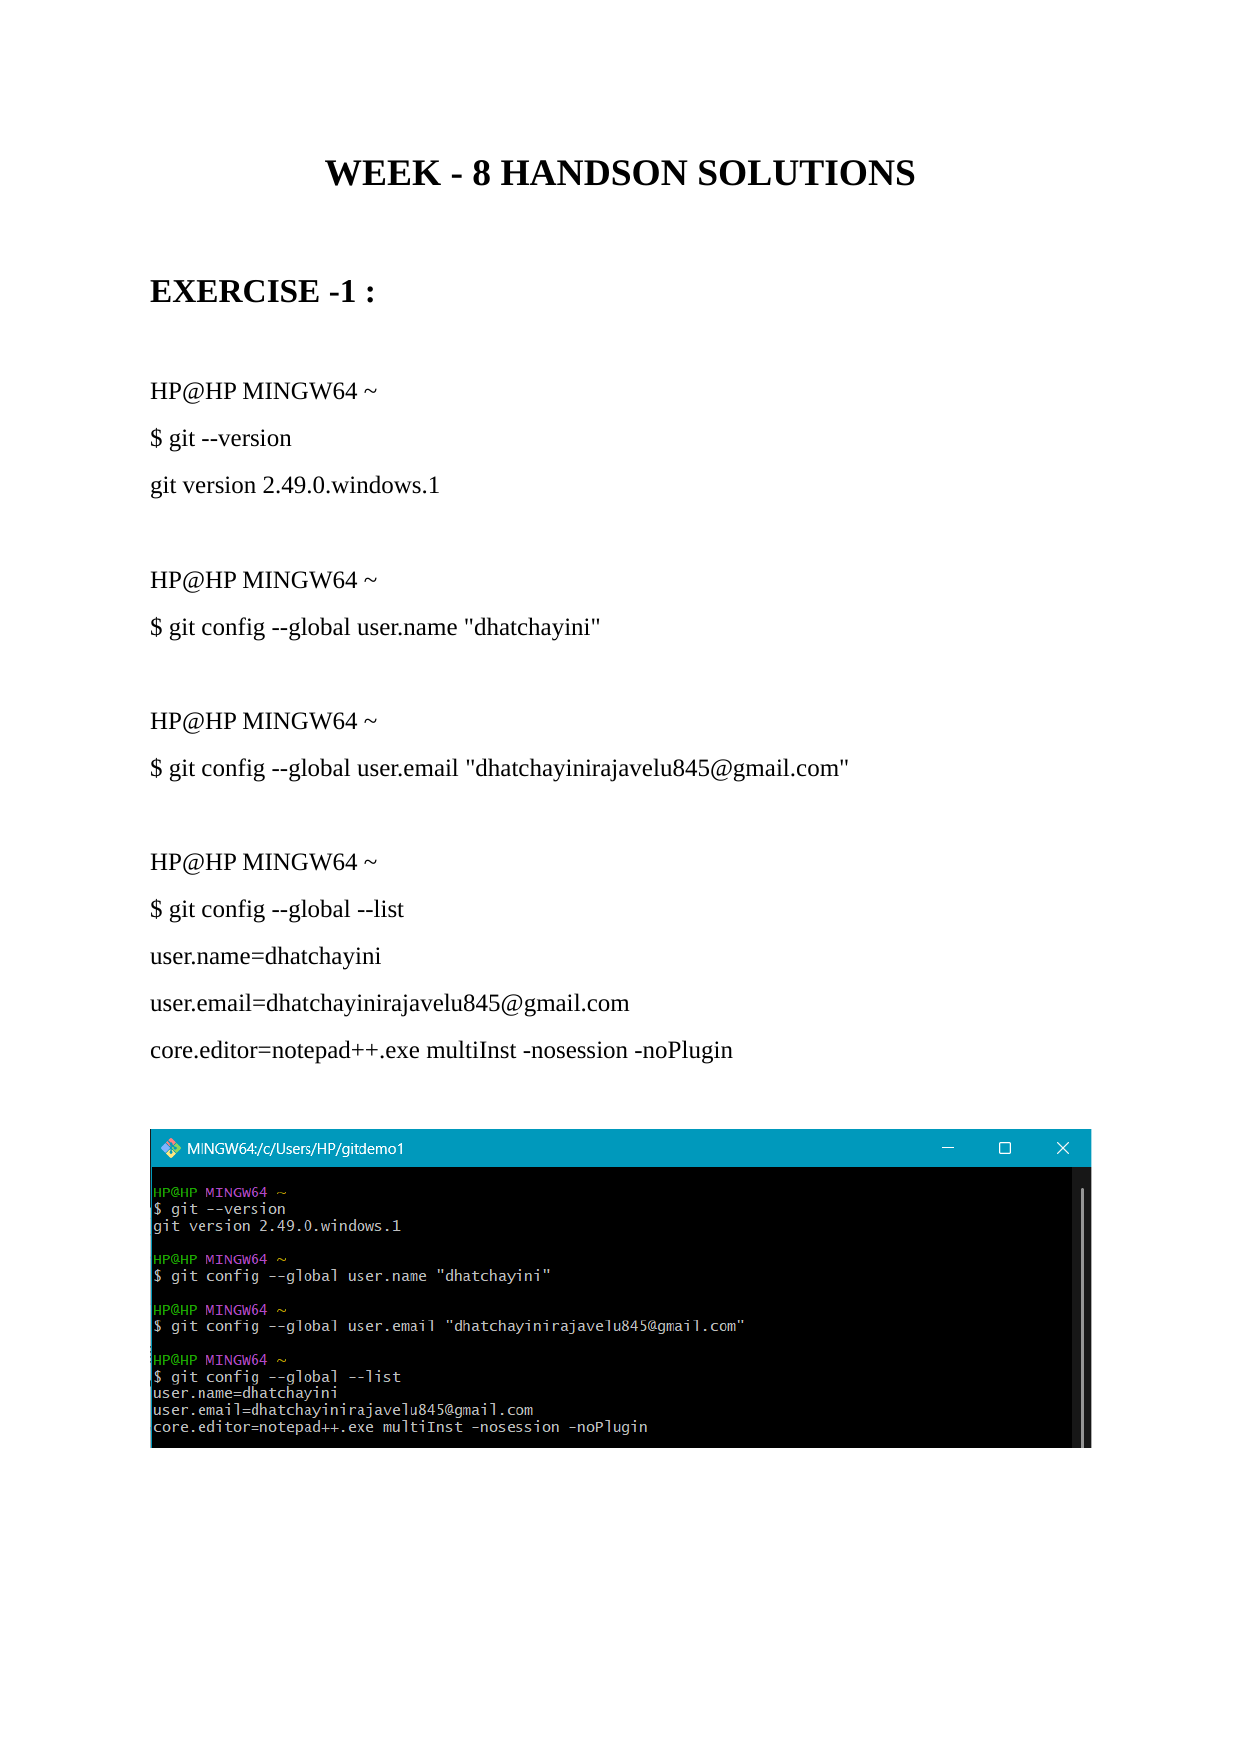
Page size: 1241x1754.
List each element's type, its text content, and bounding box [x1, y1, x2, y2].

text HP@HP MINGW64 ~ [150, 565, 1090, 593]
picture [163, 1139, 180, 1157]
text user.email=dhatchayinirajavelu845@gmail.com [150, 988, 1090, 1017]
text $ git --version [150, 423, 1090, 452]
text git version 2.49.0.windows.1 [150, 471, 1090, 499]
text $ git config --global user.email "dhatchayinirajavelu845@gmail.com" [150, 753, 1090, 782]
text HP@HP MINGW64 ~ [150, 376, 1090, 405]
text core.editor=notepad++.exe multiInst -nosession -noPlugin [150, 1036, 1090, 1064]
text $ git config --global --list [150, 894, 1090, 923]
picture [153, 1168, 1092, 1448]
text HP@HP MINGW64 ~ [150, 706, 1090, 735]
text HP@HP MINGW64 ~ [150, 847, 1090, 876]
text WEEK - 8 HANDSON SOLUTIONS [150, 150, 1090, 193]
text EXERCISE -1 : [150, 271, 1090, 309]
text user.name=dhatchayini [150, 941, 1090, 970]
text $ git config --global user.name "dhatchayini" [150, 612, 1090, 641]
